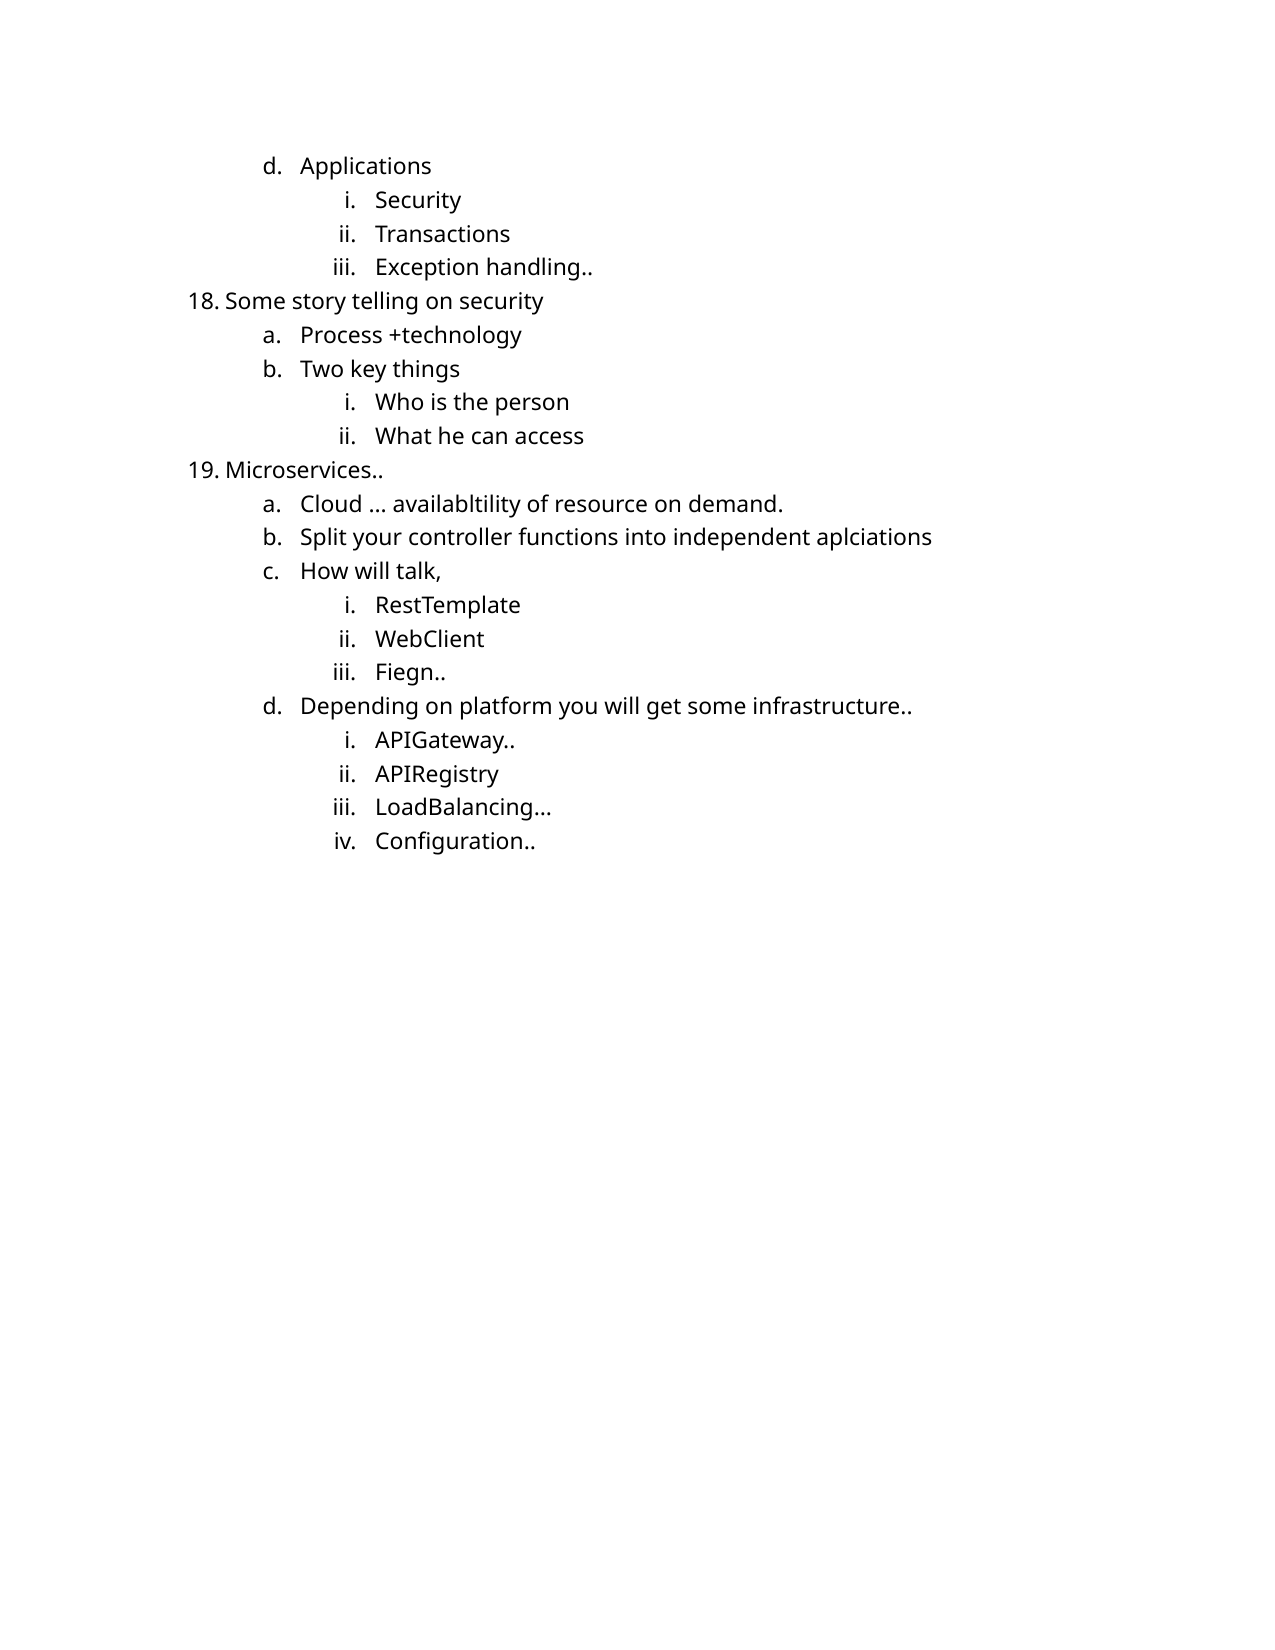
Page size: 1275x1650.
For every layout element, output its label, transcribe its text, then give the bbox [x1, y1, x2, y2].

list How will talk, [262, 555, 1125, 586]
list APIGateway.. [356, 724, 1125, 755]
list WebClient [356, 622, 1125, 654]
list Transactions [356, 217, 1125, 249]
list Exception handling.. [356, 251, 1125, 282]
list What he can access [356, 420, 1125, 451]
list RestTemplate [356, 589, 1125, 620]
list Depending on platform you will get some infrastructure.. [262, 690, 1125, 721]
list Applications [262, 150, 1125, 181]
list Some story telling on security [187, 285, 1125, 316]
list Two key things [262, 352, 1125, 384]
list Configuration.. [356, 825, 1125, 856]
list Process +technology [262, 319, 1125, 350]
list LoadBalancing… [356, 791, 1125, 822]
list Who is the person [356, 386, 1125, 417]
list Cloud … availabltility of resource on demand. [262, 487, 1125, 519]
list Security [356, 184, 1125, 215]
list APIRegistry [356, 757, 1125, 789]
list Fiegn.. [356, 656, 1125, 687]
list Split your controller functions into independent aplciations [262, 521, 1125, 552]
list Microservices.. [187, 454, 1125, 485]
